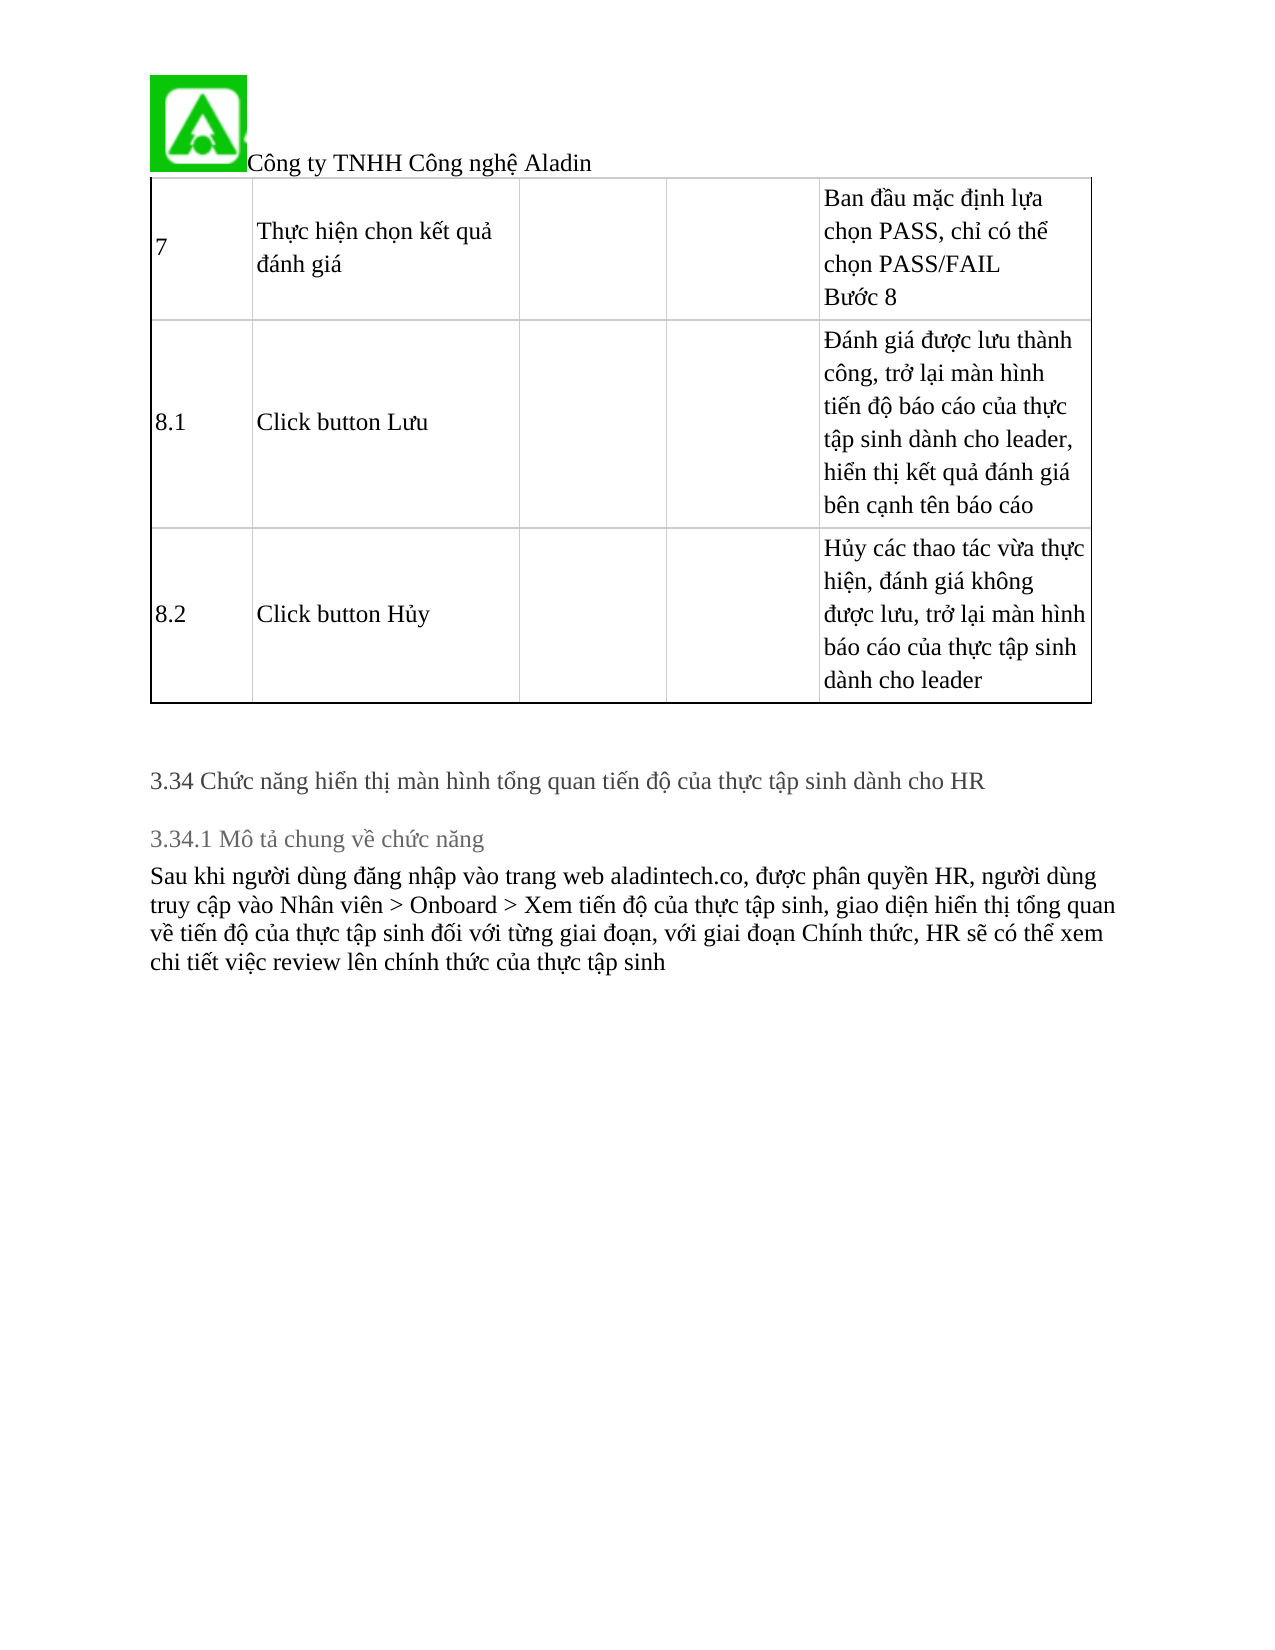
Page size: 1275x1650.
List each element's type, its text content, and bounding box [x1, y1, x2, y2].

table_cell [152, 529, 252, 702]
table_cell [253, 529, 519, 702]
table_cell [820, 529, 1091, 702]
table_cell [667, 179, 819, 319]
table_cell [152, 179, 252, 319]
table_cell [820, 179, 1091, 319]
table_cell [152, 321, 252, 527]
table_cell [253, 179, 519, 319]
text Sau khi người dùng đăng nhập vào trang web aladintech.co, được phân quyền HR, người dùng truy cập vào Nhân viên > Onboard > Xem tiến độ của thực tập sinh, giao diện hiển thị tổng quan về tiến độ của thực tập sinh đối với từng giai đoạn, với giai đoạn Chính thức, HR sẽ có thể xem chi tiết việc review lên chính thức của thực tập sinh [150, 861, 1125, 976]
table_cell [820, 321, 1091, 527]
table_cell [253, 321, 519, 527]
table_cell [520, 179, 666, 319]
subtitle 3.34.1 Mô tả chung về chức năng [150, 824, 1125, 853]
picture [150, 75, 247, 172]
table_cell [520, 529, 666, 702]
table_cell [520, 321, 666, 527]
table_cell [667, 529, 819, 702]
subtitle 3.34 Chức năng hiển thị màn hình tổng quan tiến độ của thực tập sinh dành cho HR [150, 766, 1125, 795]
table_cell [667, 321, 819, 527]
